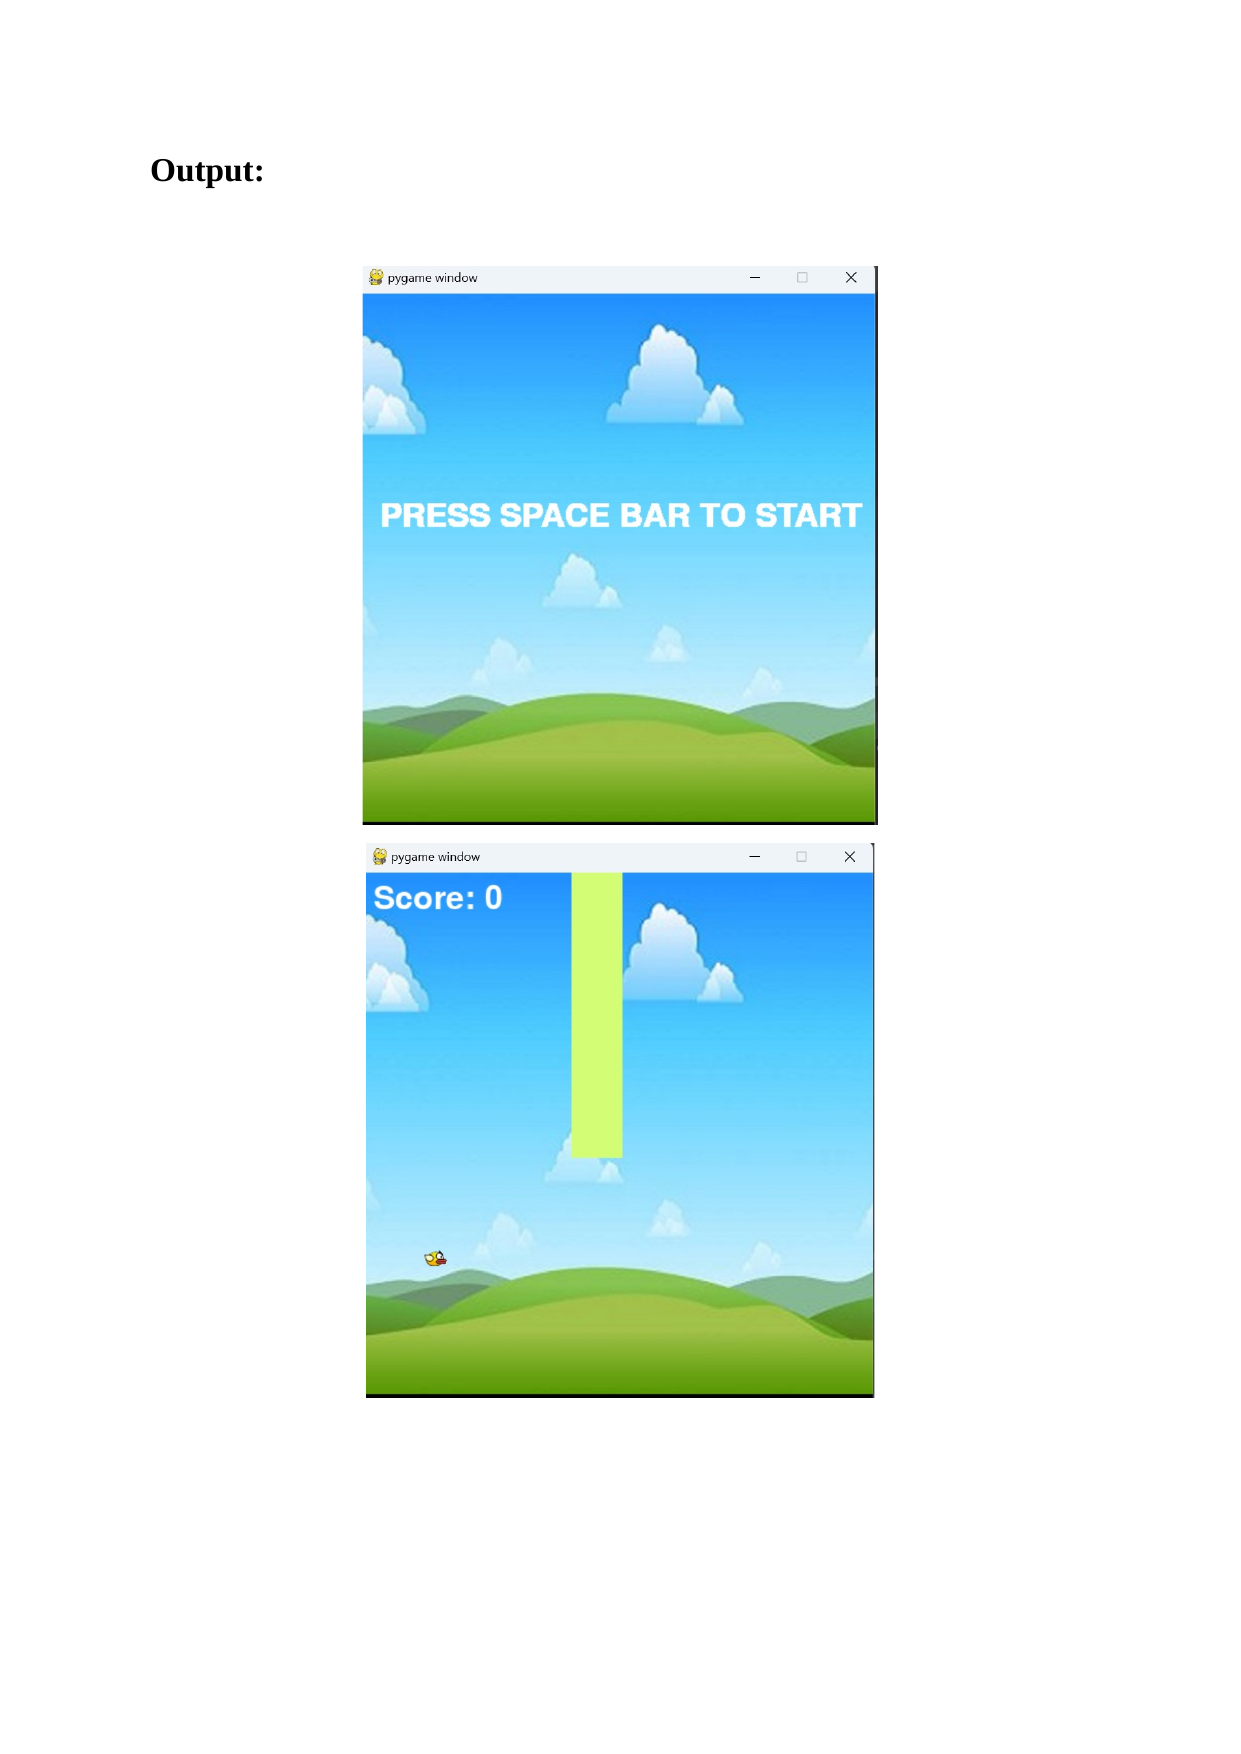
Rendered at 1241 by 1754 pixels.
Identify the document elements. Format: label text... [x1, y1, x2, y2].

picture [366, 843, 875, 1398]
picture [362, 266, 878, 825]
text Output: [150, 150, 1090, 188]
